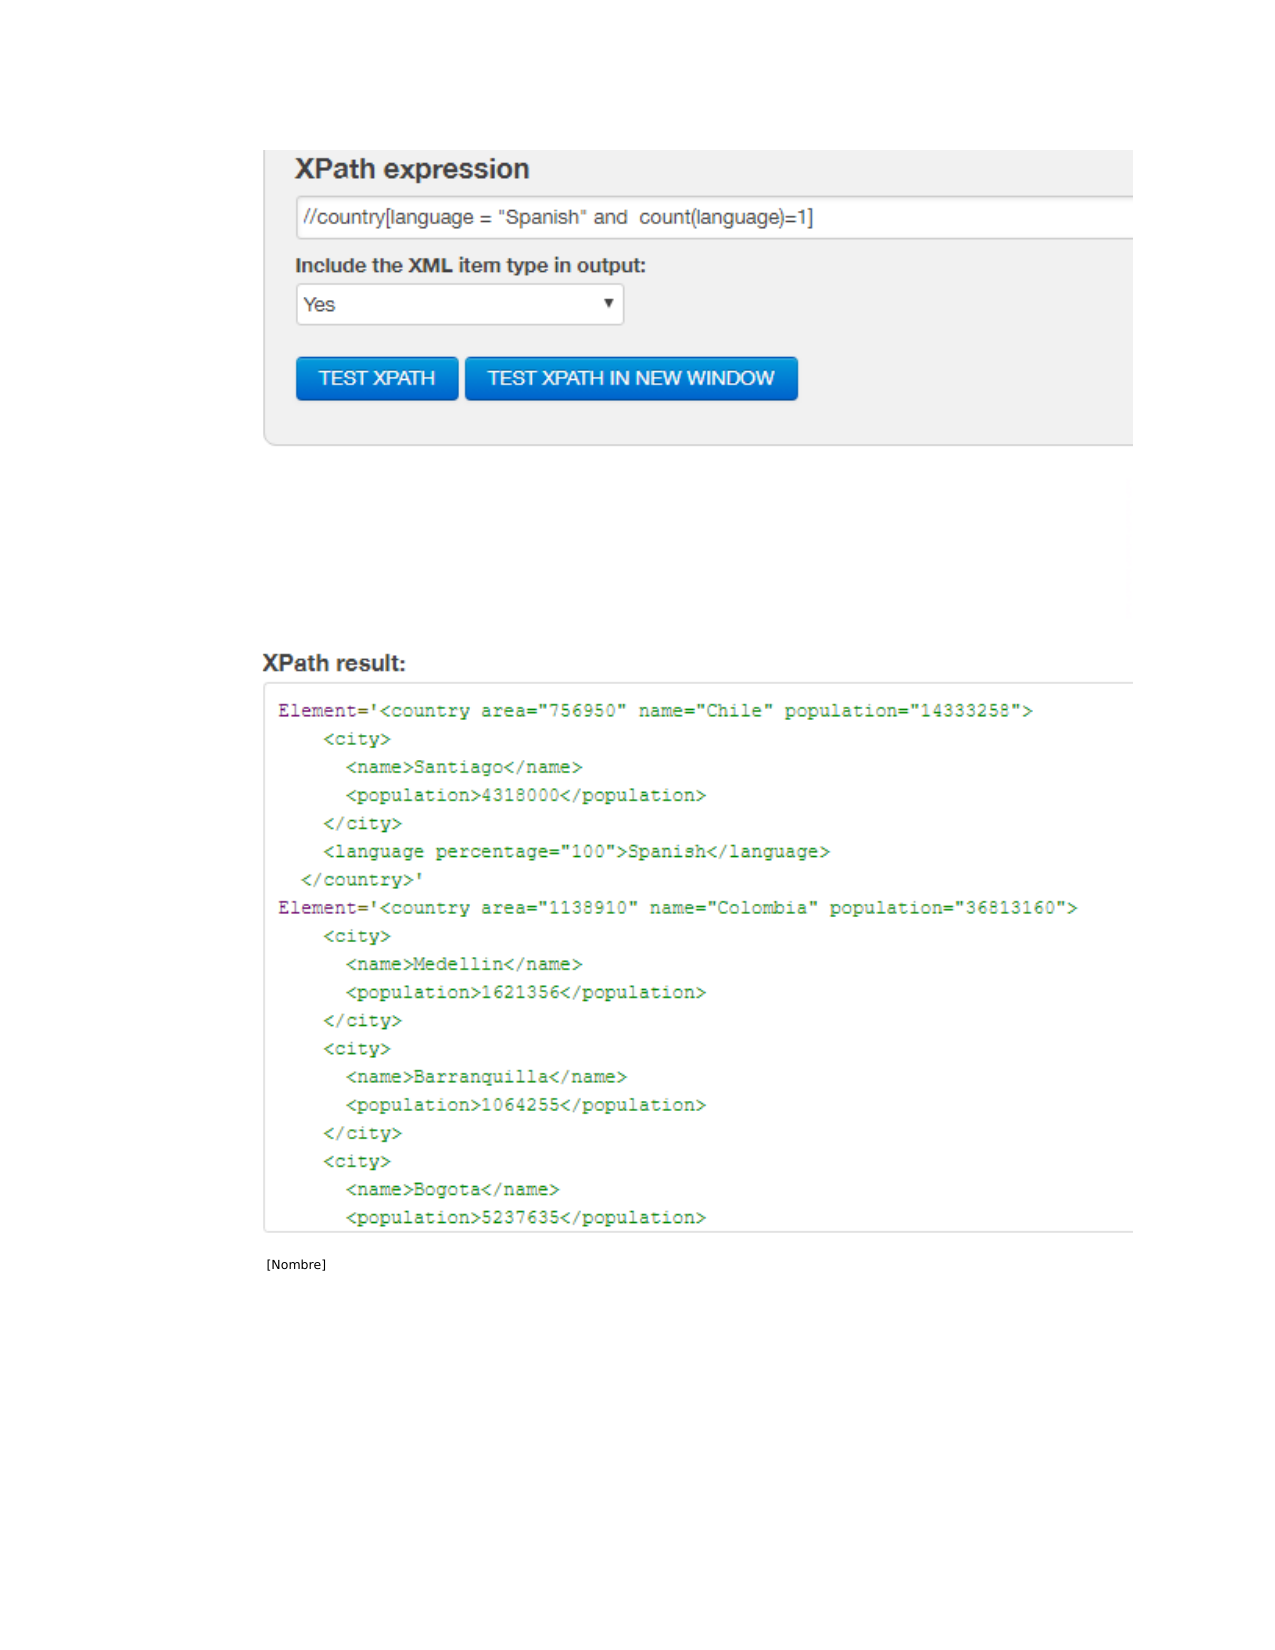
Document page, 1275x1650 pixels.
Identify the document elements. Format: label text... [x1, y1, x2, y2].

text [Nombre] [225, 1258, 1125, 1273]
